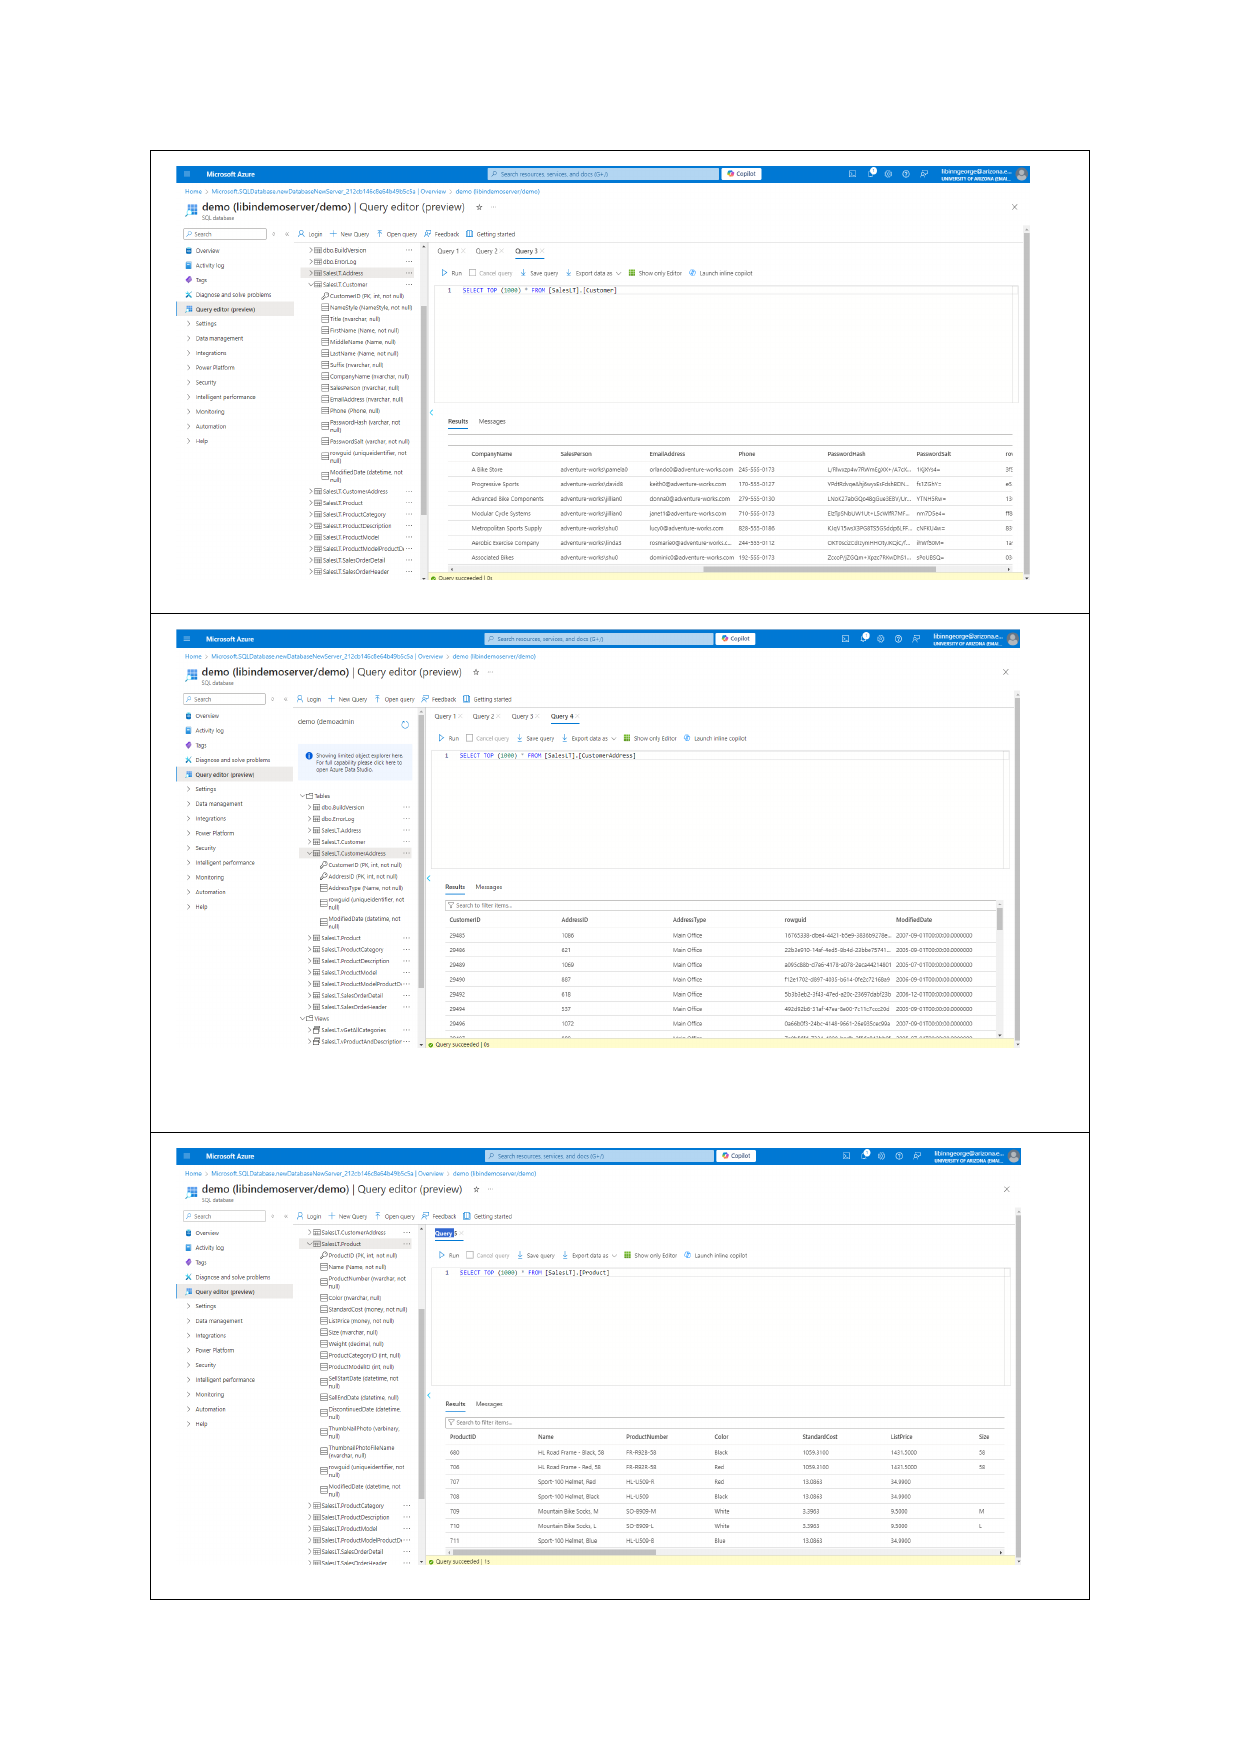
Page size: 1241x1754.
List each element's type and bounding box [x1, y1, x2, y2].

picture [176, 166, 1030, 580]
table_cell [151, 614, 1089, 1132]
table_cell [151, 151, 1089, 613]
picture [176, 1148, 1021, 1565]
picture [176, 629, 1020, 1048]
table_cell [151, 1133, 1089, 1599]
